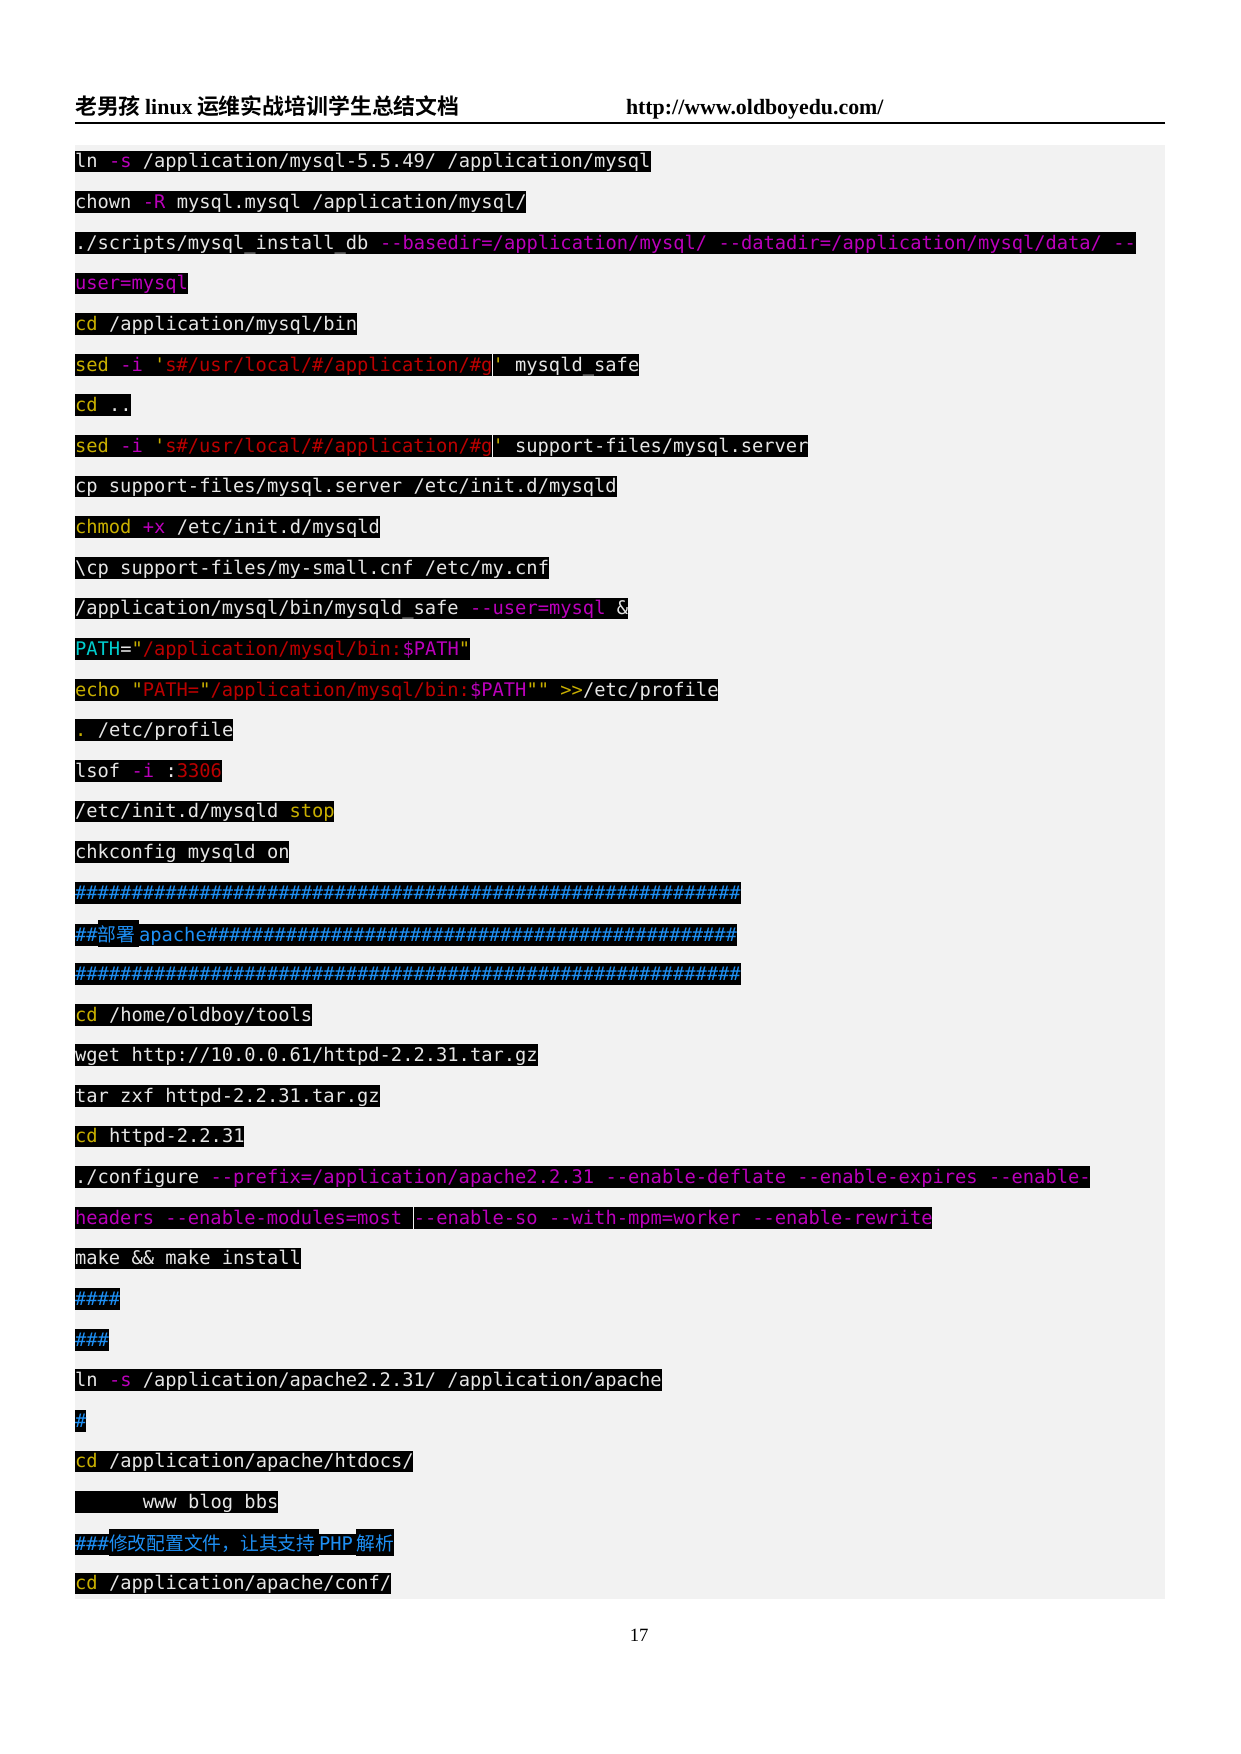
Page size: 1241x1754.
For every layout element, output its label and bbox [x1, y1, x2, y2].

text [75, 145, 1165, 1599]
